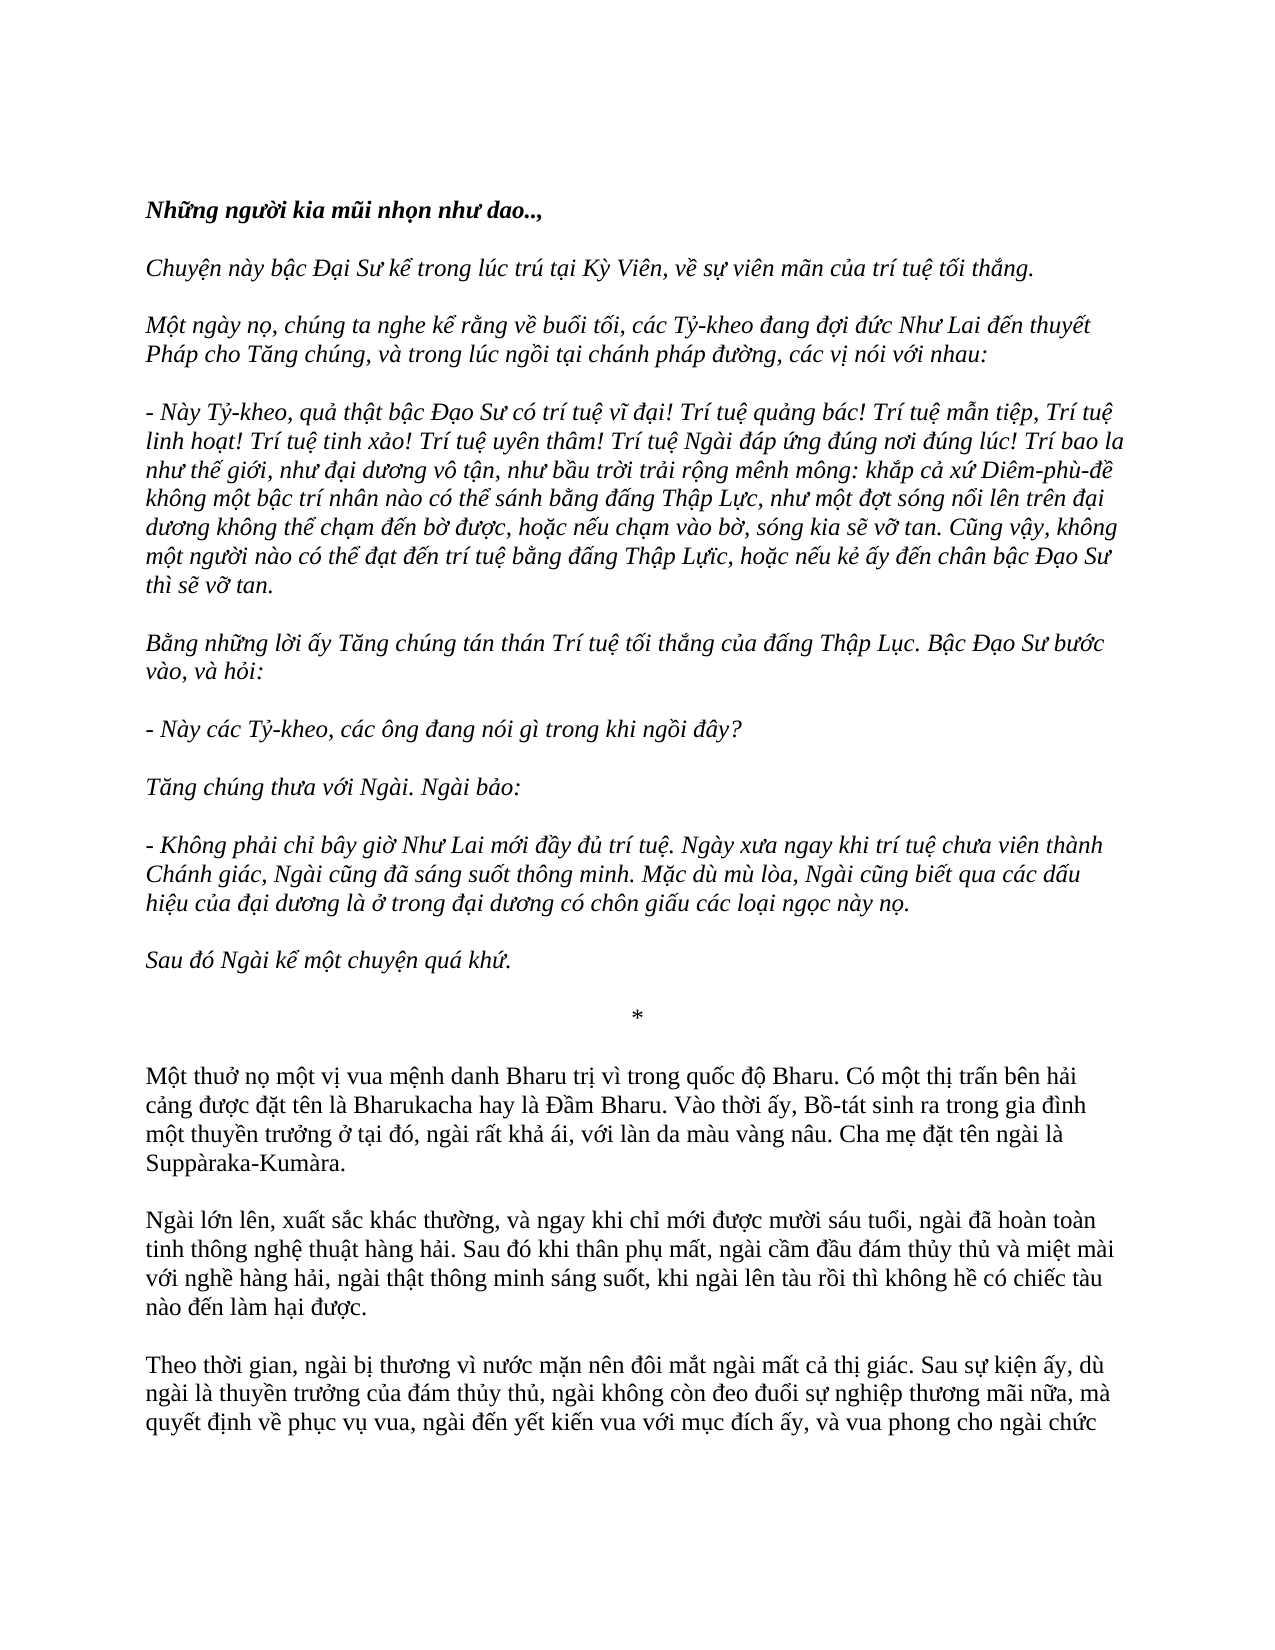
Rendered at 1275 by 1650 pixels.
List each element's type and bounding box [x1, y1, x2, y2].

table_header [130, 150, 1145, 1452]
